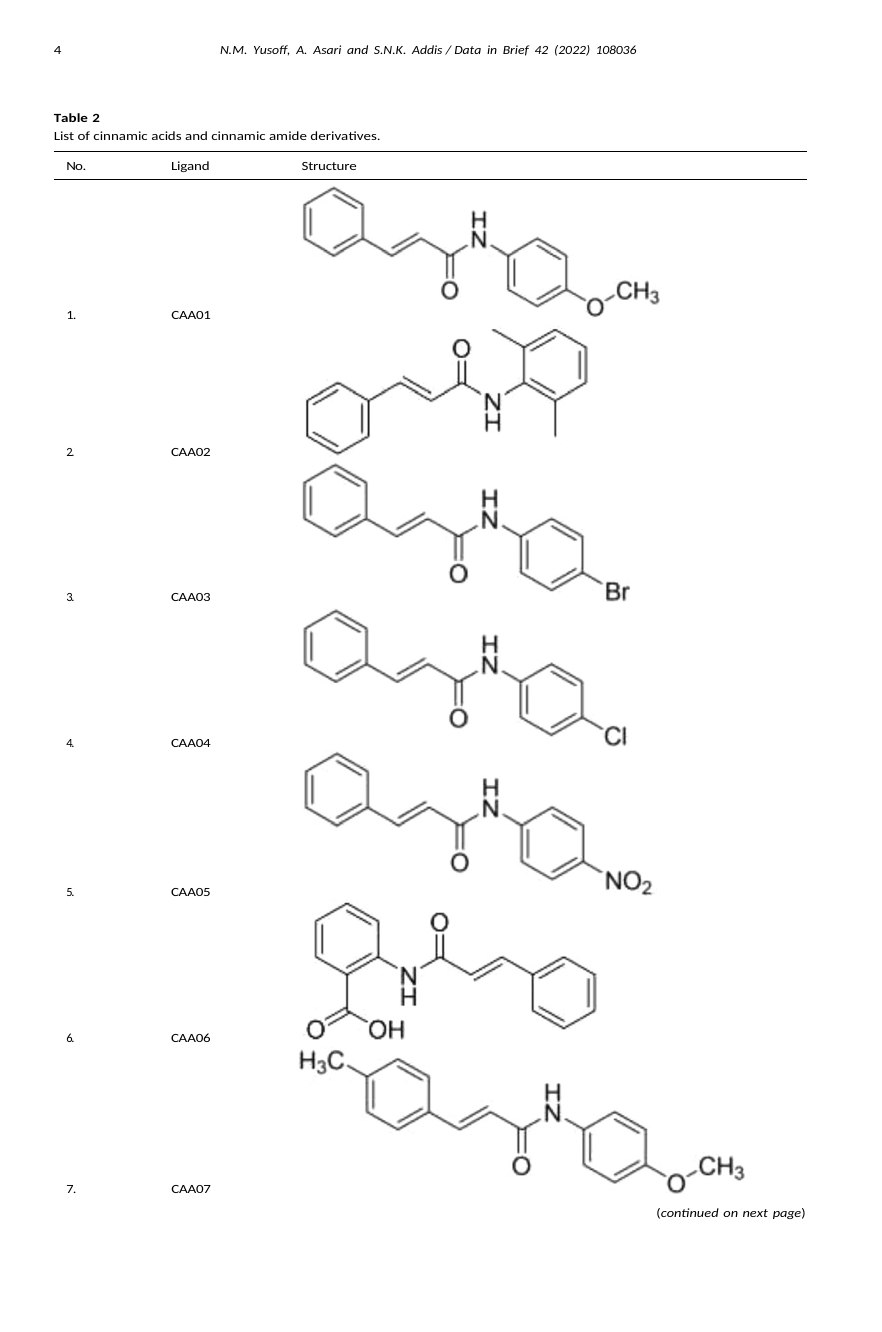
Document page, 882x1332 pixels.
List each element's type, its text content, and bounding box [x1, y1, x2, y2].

picture [301, 461, 631, 602]
list CAA06 [66, 1030, 842, 1046]
list CAA04 [66, 735, 842, 750]
picture [301, 607, 632, 747]
picture [301, 325, 591, 457]
picture [301, 899, 598, 1041]
text List of cinnamic acids and cinnamic amide derivatives. No. Ligand Structure [53, 129, 397, 151]
list CAA03 [66, 590, 842, 605]
text Table 2 [54, 111, 842, 126]
text List of cinnamic acids and cinnamic amide derivatives. No. Ligand Structure [53, 152, 397, 173]
list CAA02 [66, 444, 842, 459]
picture [301, 185, 664, 318]
picture [301, 750, 657, 896]
picture [296, 1046, 745, 1194]
list CAA05 [66, 885, 842, 900]
